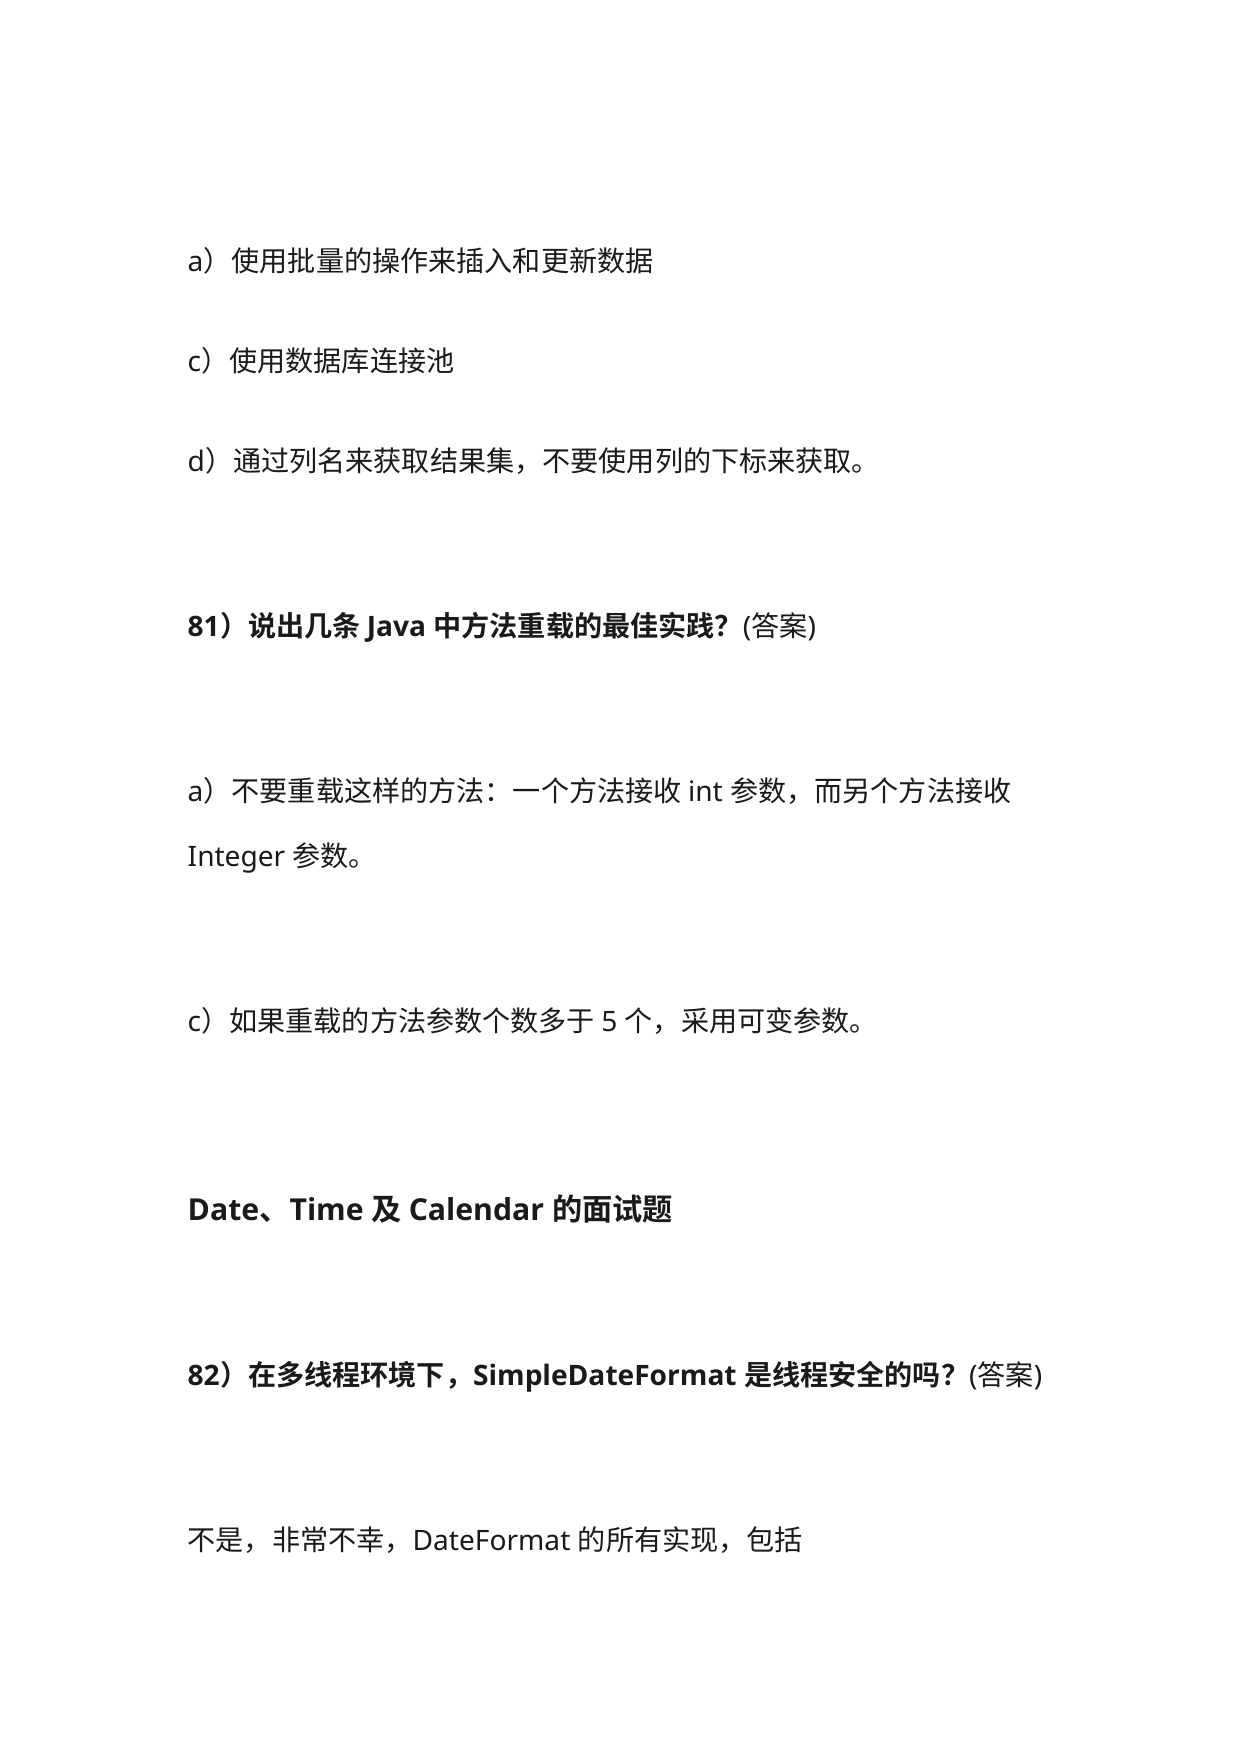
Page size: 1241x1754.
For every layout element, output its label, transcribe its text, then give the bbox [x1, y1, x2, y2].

text c）使用数据库连接池 [187, 327, 1053, 392]
text d）通过列名来获取结果集，不要使用列的下标来获取。 [187, 427, 1053, 492]
text Date、Time 及 Calendar 的面试题 [187, 1110, 1053, 1240]
text 81）说出几条 Java 中方法重载的最佳实践？(答案) [187, 527, 1053, 657]
text a）不要重载这样的方法：一个方法接收 int 参数，而另个方法接收 Integer 参数。 [187, 692, 1053, 887]
text c）如果重载的方法参数个数多于 5 个，采用可变参数。 [187, 922, 1053, 1052]
text a）使用批量的操作来插入和更新数据 [187, 162, 1053, 292]
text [187, 1440, 1053, 1570]
text 82）在多线程环境下，SimpleDateFormat 是线程安全的吗？(答案) [187, 1275, 1053, 1405]
